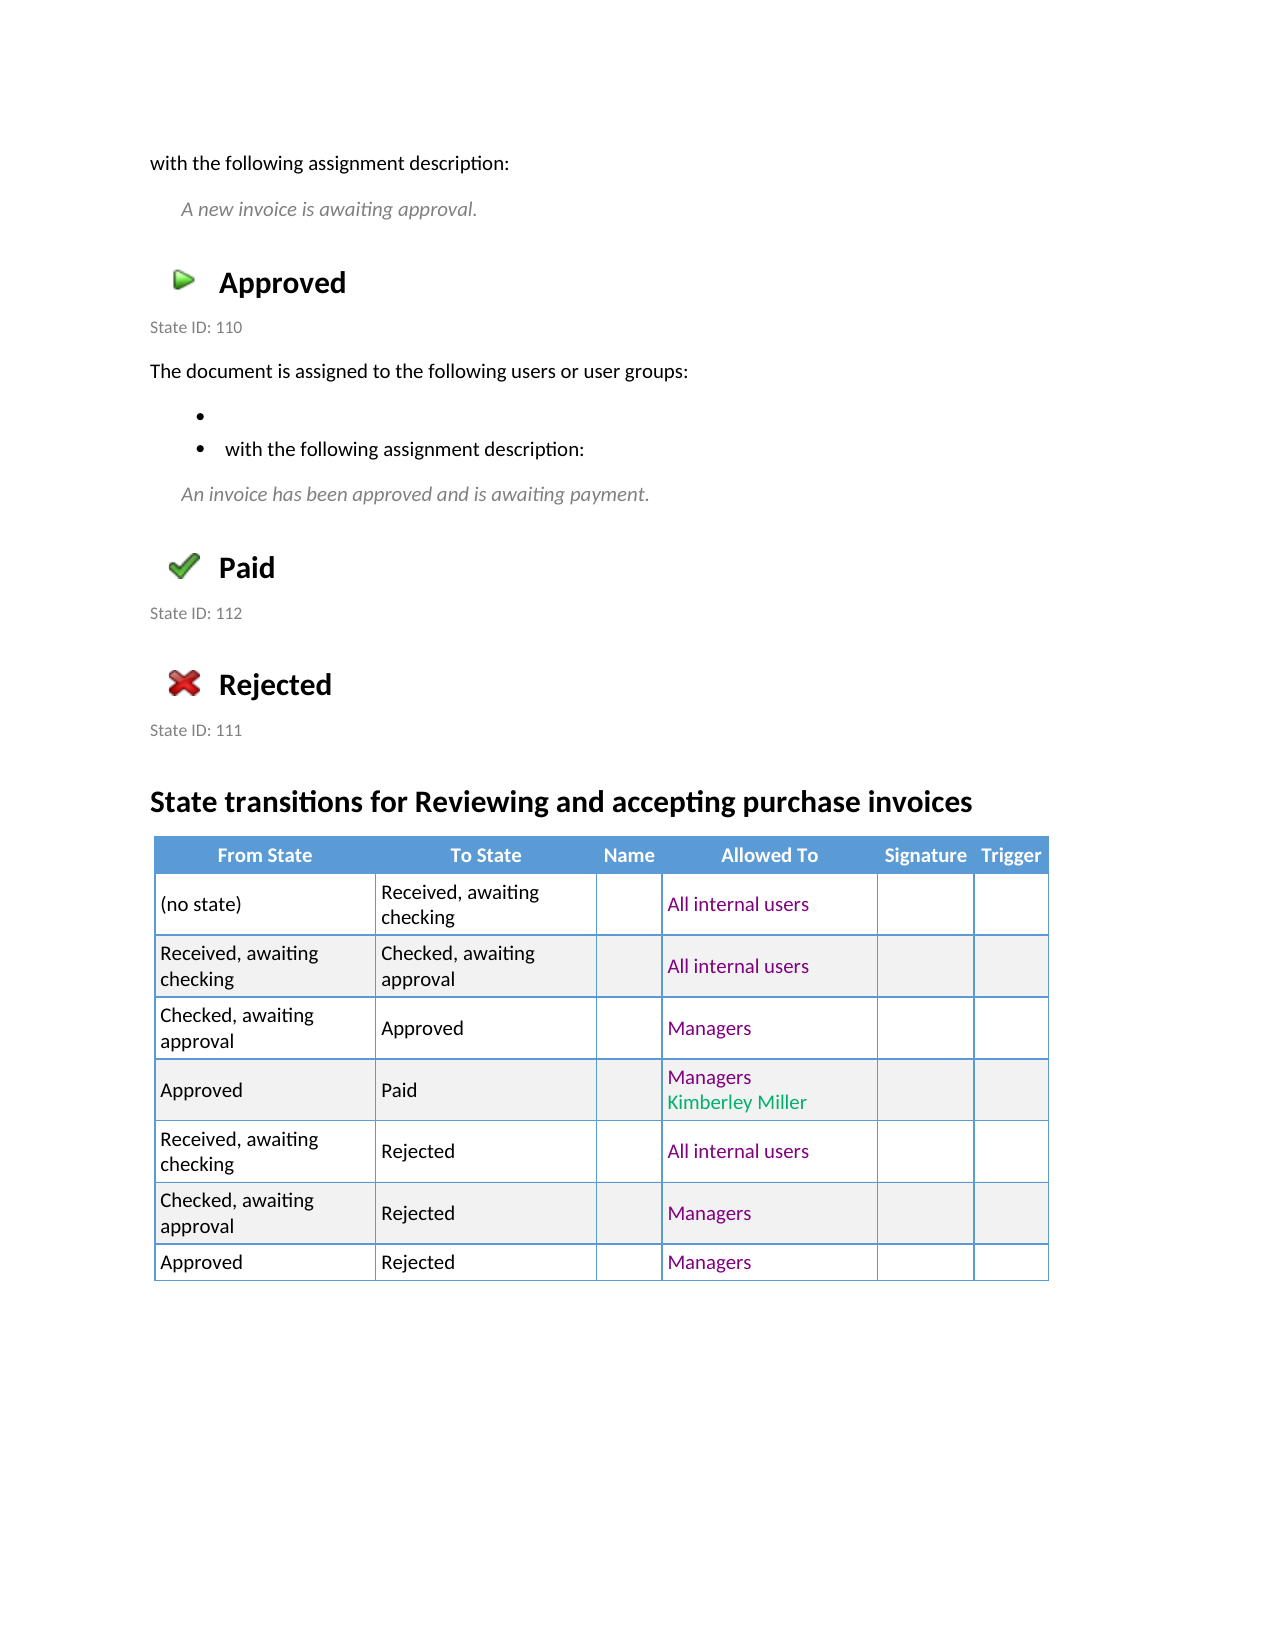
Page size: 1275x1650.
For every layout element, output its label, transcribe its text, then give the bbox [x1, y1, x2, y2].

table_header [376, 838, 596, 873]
picture [168, 268, 200, 293]
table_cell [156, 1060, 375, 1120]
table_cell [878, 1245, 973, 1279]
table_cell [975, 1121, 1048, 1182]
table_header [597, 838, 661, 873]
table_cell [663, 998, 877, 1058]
text State ID: 111 [150, 719, 1125, 741]
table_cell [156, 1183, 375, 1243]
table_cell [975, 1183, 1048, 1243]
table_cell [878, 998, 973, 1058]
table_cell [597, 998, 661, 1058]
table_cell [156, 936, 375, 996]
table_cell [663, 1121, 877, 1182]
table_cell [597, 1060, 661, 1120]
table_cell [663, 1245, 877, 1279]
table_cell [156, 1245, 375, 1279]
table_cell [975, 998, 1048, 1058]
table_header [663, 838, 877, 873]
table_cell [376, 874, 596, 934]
text State ID: 110 [150, 316, 1125, 338]
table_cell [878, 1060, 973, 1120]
subtitle State transitions for Reviewing and accepting purchase invoices [150, 782, 1125, 821]
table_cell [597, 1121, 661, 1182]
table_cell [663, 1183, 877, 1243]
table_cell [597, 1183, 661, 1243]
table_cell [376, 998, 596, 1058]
text State ID: 112 [150, 602, 1125, 624]
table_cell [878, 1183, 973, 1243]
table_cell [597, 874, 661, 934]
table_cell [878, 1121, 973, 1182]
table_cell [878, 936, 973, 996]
subtitle Paid [150, 548, 1125, 587]
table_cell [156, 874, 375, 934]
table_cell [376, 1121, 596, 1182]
subtitle Approved [150, 263, 1125, 301]
list with the following assignment description: [197, 436, 1125, 461]
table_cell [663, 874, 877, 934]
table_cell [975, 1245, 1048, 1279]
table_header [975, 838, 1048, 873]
text The document is assigned to the following users or user groups: [150, 358, 1125, 384]
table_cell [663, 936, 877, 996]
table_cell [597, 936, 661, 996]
picture [168, 670, 200, 696]
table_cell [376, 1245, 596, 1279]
text A new invoice is awaiting approval. [181, 196, 1125, 221]
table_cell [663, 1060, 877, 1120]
picture [168, 553, 200, 579]
subtitle Rejected [150, 666, 1125, 704]
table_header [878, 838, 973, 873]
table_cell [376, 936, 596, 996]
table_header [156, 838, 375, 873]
text An invoice has been approved and is awaiting payment. [181, 482, 1125, 507]
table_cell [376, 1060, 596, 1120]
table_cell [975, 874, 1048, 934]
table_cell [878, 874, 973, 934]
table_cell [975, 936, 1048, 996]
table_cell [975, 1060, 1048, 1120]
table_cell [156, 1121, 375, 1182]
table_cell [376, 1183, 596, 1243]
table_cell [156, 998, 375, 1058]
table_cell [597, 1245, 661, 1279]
text with the following assignment description: [150, 150, 1125, 175]
